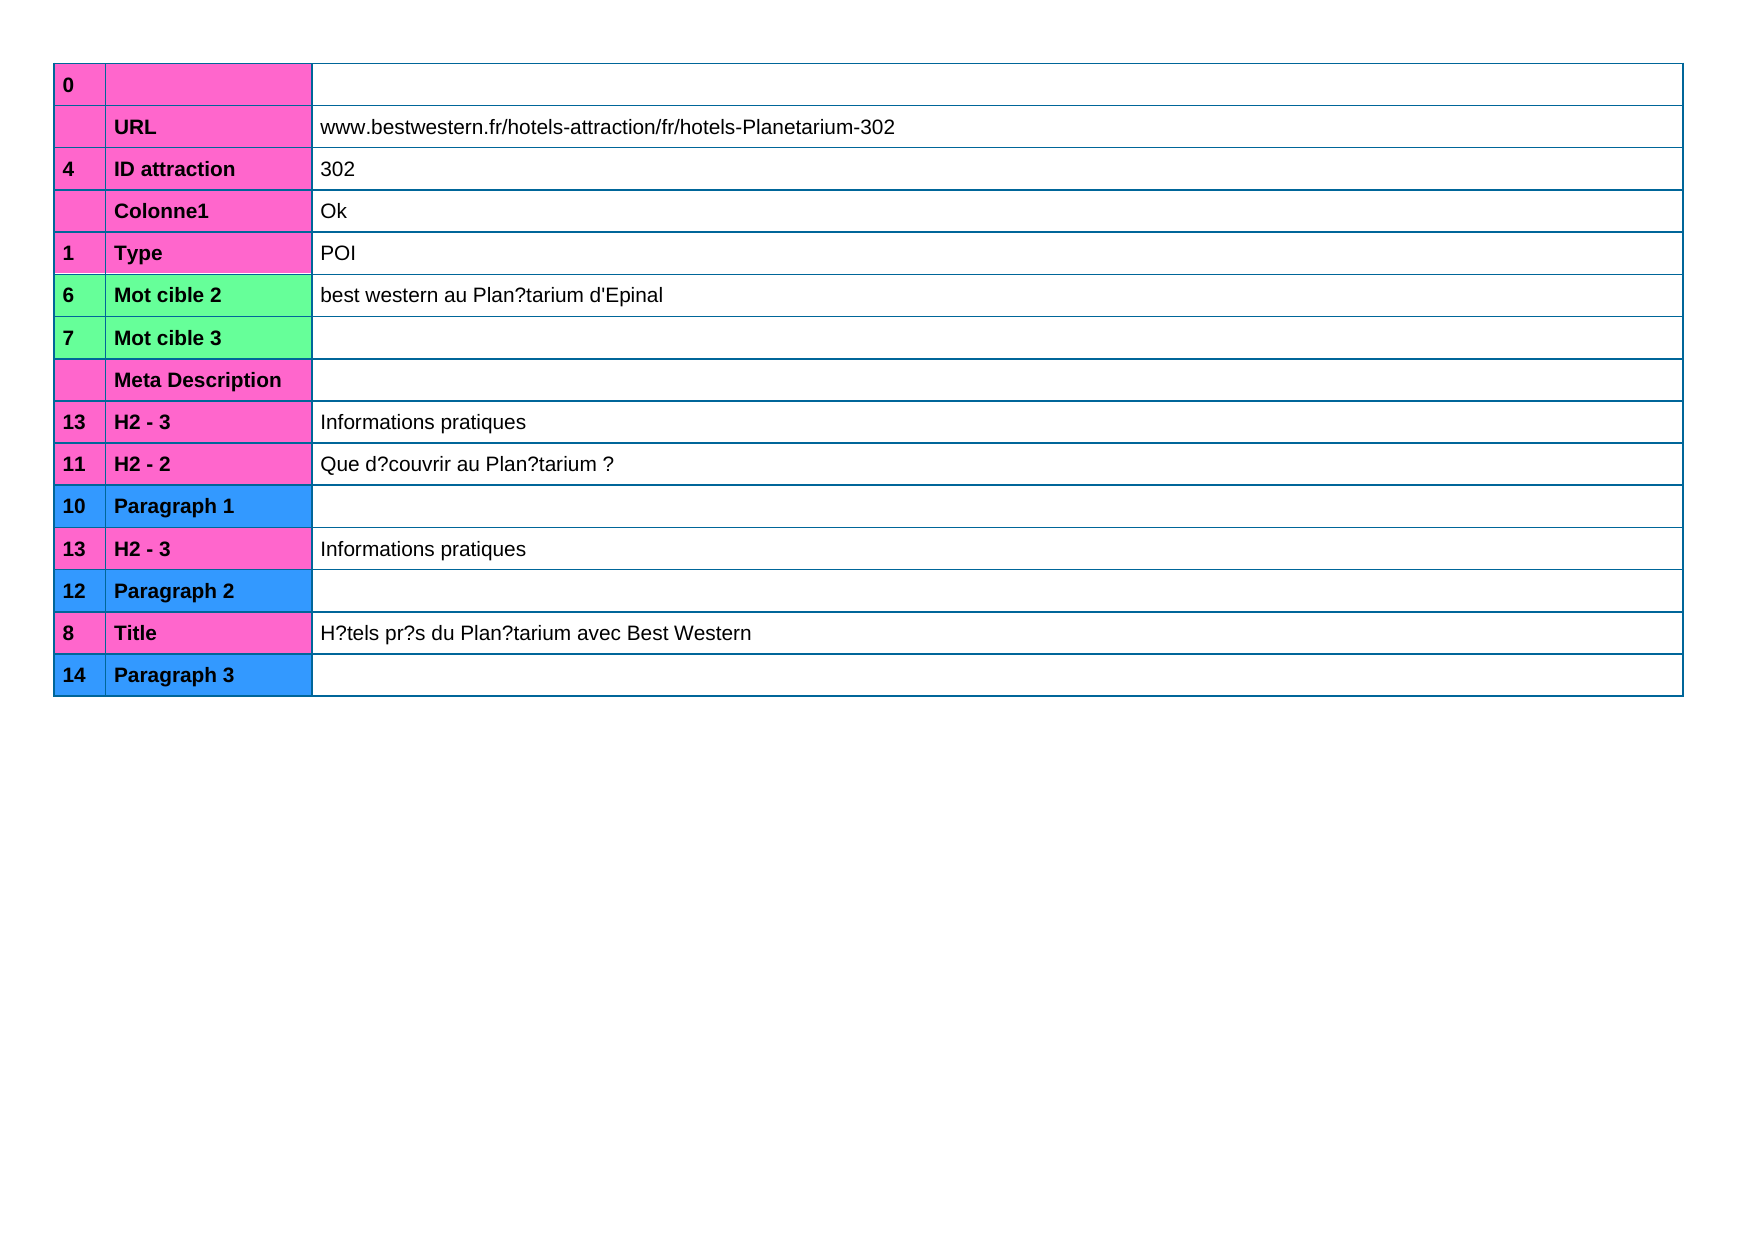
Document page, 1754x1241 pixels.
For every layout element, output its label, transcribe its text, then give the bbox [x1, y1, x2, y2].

table_cell Paragraph 2 [106, 570, 311, 611]
table_cell [313, 486, 1682, 527]
table_cell [313, 317, 1682, 358]
table_header [106, 64, 311, 105]
table_cell 6 [55, 275, 105, 316]
table_cell Ok [313, 191, 1682, 231]
table_cell 10 [55, 486, 105, 527]
table_cell Informations pratiques [313, 528, 1682, 569]
table_cell H2 - 2 [106, 444, 311, 484]
table_cell [313, 655, 1682, 695]
table_cell 8 [55, 613, 105, 653]
table_header 0 [55, 64, 105, 105]
table_cell www.bestwestern.fr/hotels-attraction/fr/hotels-Planetarium-302 [313, 106, 1682, 147]
table_cell 302 [313, 148, 1682, 189]
table_cell 4 [55, 148, 105, 189]
table_cell [313, 570, 1682, 611]
table_cell H?tels pr?s du Plan?tarium avec Best Western [313, 613, 1682, 653]
table_cell 11 [55, 444, 105, 484]
table_cell H2 - 3 [106, 528, 311, 569]
table_cell Paragraph 3 [106, 655, 311, 695]
table_cell ID attraction [106, 148, 311, 189]
table_cell 14 [55, 655, 105, 695]
table_cell URL [106, 106, 311, 147]
table_cell 1 [55, 233, 105, 273]
table_cell Paragraph 1 [106, 486, 311, 527]
table_cell [55, 191, 105, 231]
table_cell POI [313, 233, 1682, 273]
table_cell Mot cible 2 [106, 275, 311, 316]
table_header [313, 64, 1682, 105]
table_cell Que d?couvrir au Plan?tarium ? [313, 444, 1682, 484]
table_cell Colonne1 [106, 191, 311, 231]
table_cell Title [106, 613, 311, 653]
table_cell Mot cible 3 [106, 317, 311, 358]
table_cell best western au Plan?tarium d'Epinal [313, 275, 1682, 316]
table_cell [55, 106, 105, 147]
table_cell 13 [55, 402, 105, 442]
table_cell [55, 360, 105, 400]
table_cell 7 [55, 317, 105, 358]
table_cell Informations pratiques [313, 402, 1682, 442]
table_cell H2 - 3 [106, 402, 311, 442]
table_cell 12 [55, 570, 105, 611]
table_cell [313, 360, 1682, 400]
table_cell Type [106, 233, 311, 273]
table_cell Meta Description [106, 360, 311, 400]
table_cell 13 [55, 528, 105, 569]
